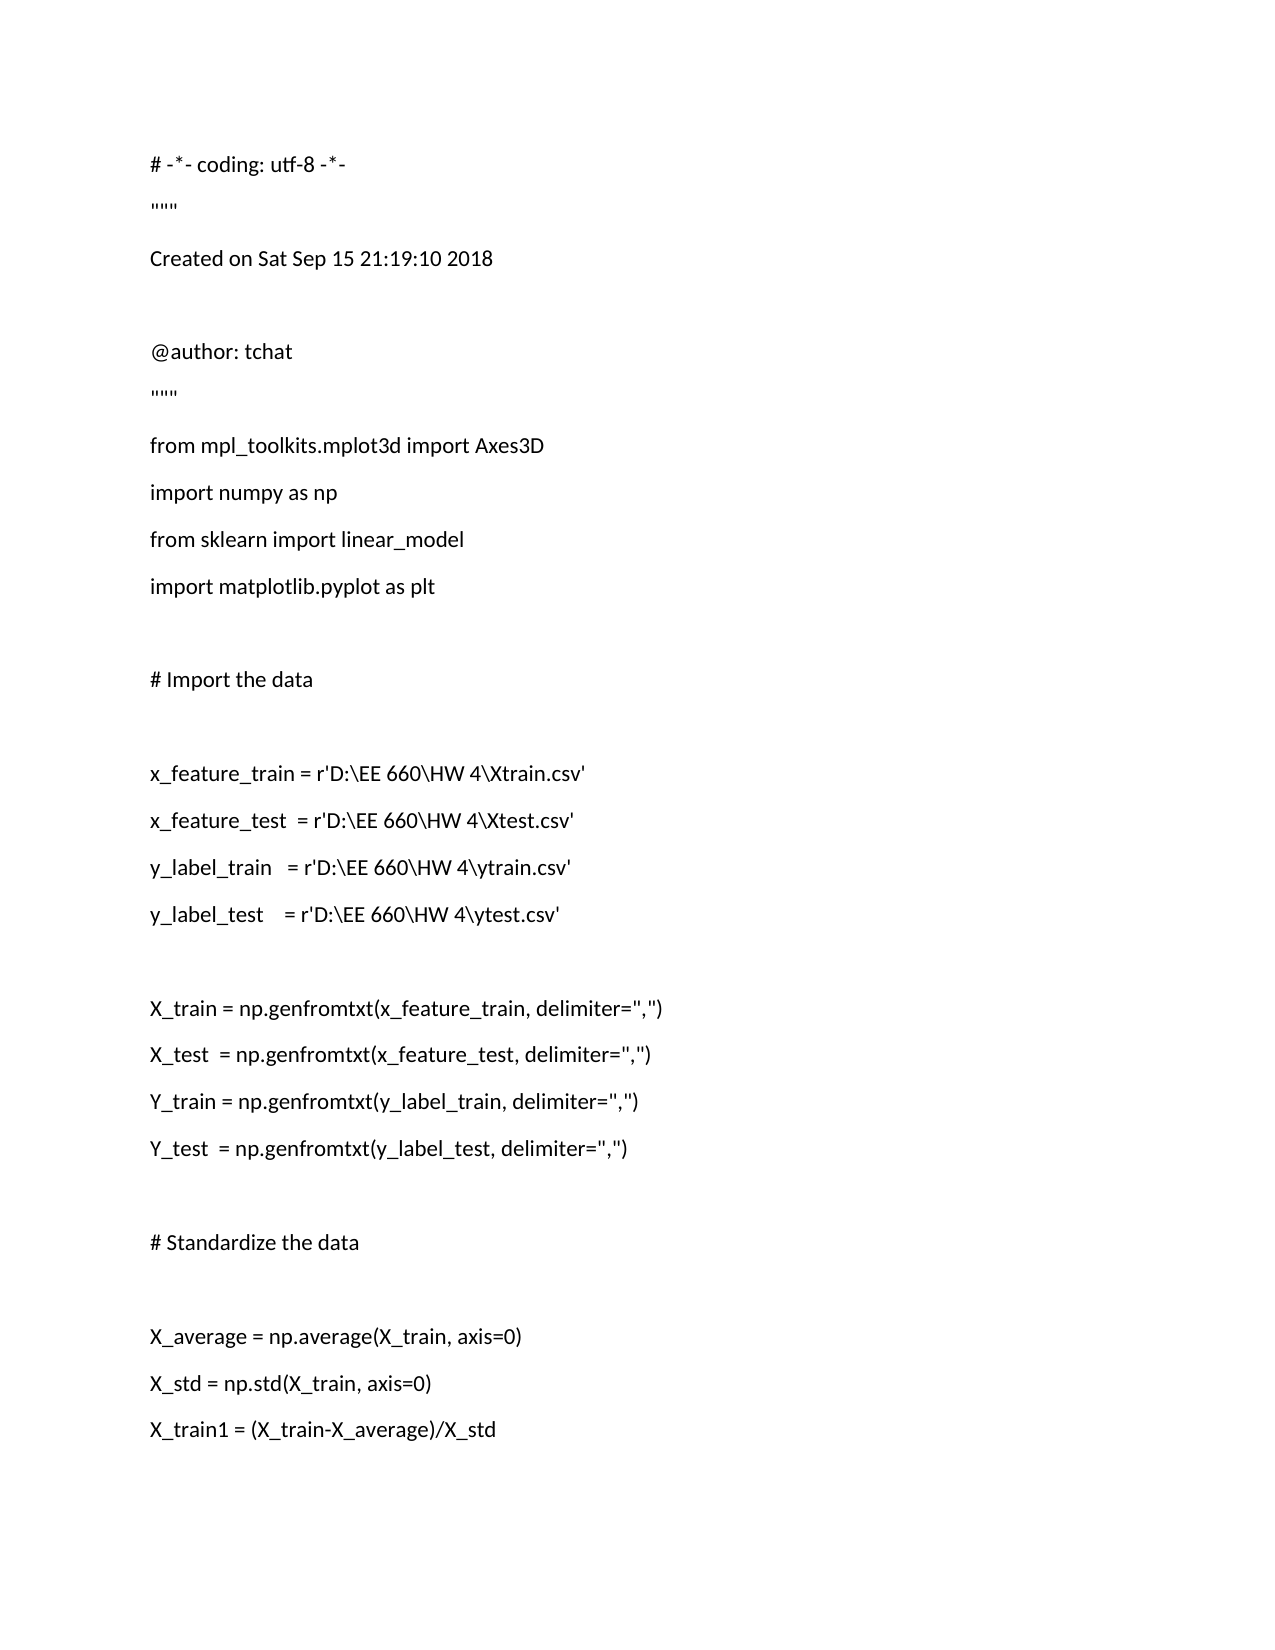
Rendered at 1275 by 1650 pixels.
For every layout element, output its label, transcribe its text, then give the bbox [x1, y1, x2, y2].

text from sklearn import linear_model [150, 525, 1125, 553]
text X_train1 = (X_train-X_average)/X_std [150, 1416, 1125, 1444]
text from mpl_toolkits.mplot3d import Axes3D [150, 431, 1125, 459]
text y_label_test = r'D:\EE 660\HW 4\ytest.csv' [150, 900, 1125, 928]
text Y_test = np.genfromtxt(y_label_test, delimiter=",") [150, 1134, 1125, 1162]
text import matplotlib.pyplot as plt [150, 572, 1125, 600]
text Created on Sat Sep 15 21:19:10 2018 [150, 244, 1125, 272]
text X_std = np.std(X_train, axis=0) [150, 1369, 1125, 1397]
text @author: tchat [150, 337, 1125, 366]
text y_label_train = r'D:\EE 660\HW 4\ytrain.csv' [150, 853, 1125, 881]
text import numpy as np [150, 478, 1125, 506]
text x_feature_test = r'D:\EE 660\HW 4\Xtest.csv' [150, 806, 1125, 834]
text """ [150, 197, 1125, 225]
text """ [150, 384, 1125, 412]
text # -*- coding: utf-8 -*- [150, 150, 1125, 178]
text Y_train = np.genfromtxt(y_label_train, delimiter=",") [150, 1087, 1125, 1116]
text X_average = np.average(X_train, axis=0) [150, 1322, 1125, 1350]
text # Import the data [150, 666, 1125, 694]
text x_feature_train = r'D:\EE 660\HW 4\Xtrain.csv' [150, 759, 1125, 787]
text X_train = np.genfromtxt(x_feature_train, delimiter=",") [150, 994, 1125, 1022]
text # Standardize the data [150, 1228, 1125, 1256]
text X_test = np.genfromtxt(x_feature_test, delimiter=",") [150, 1041, 1125, 1069]
